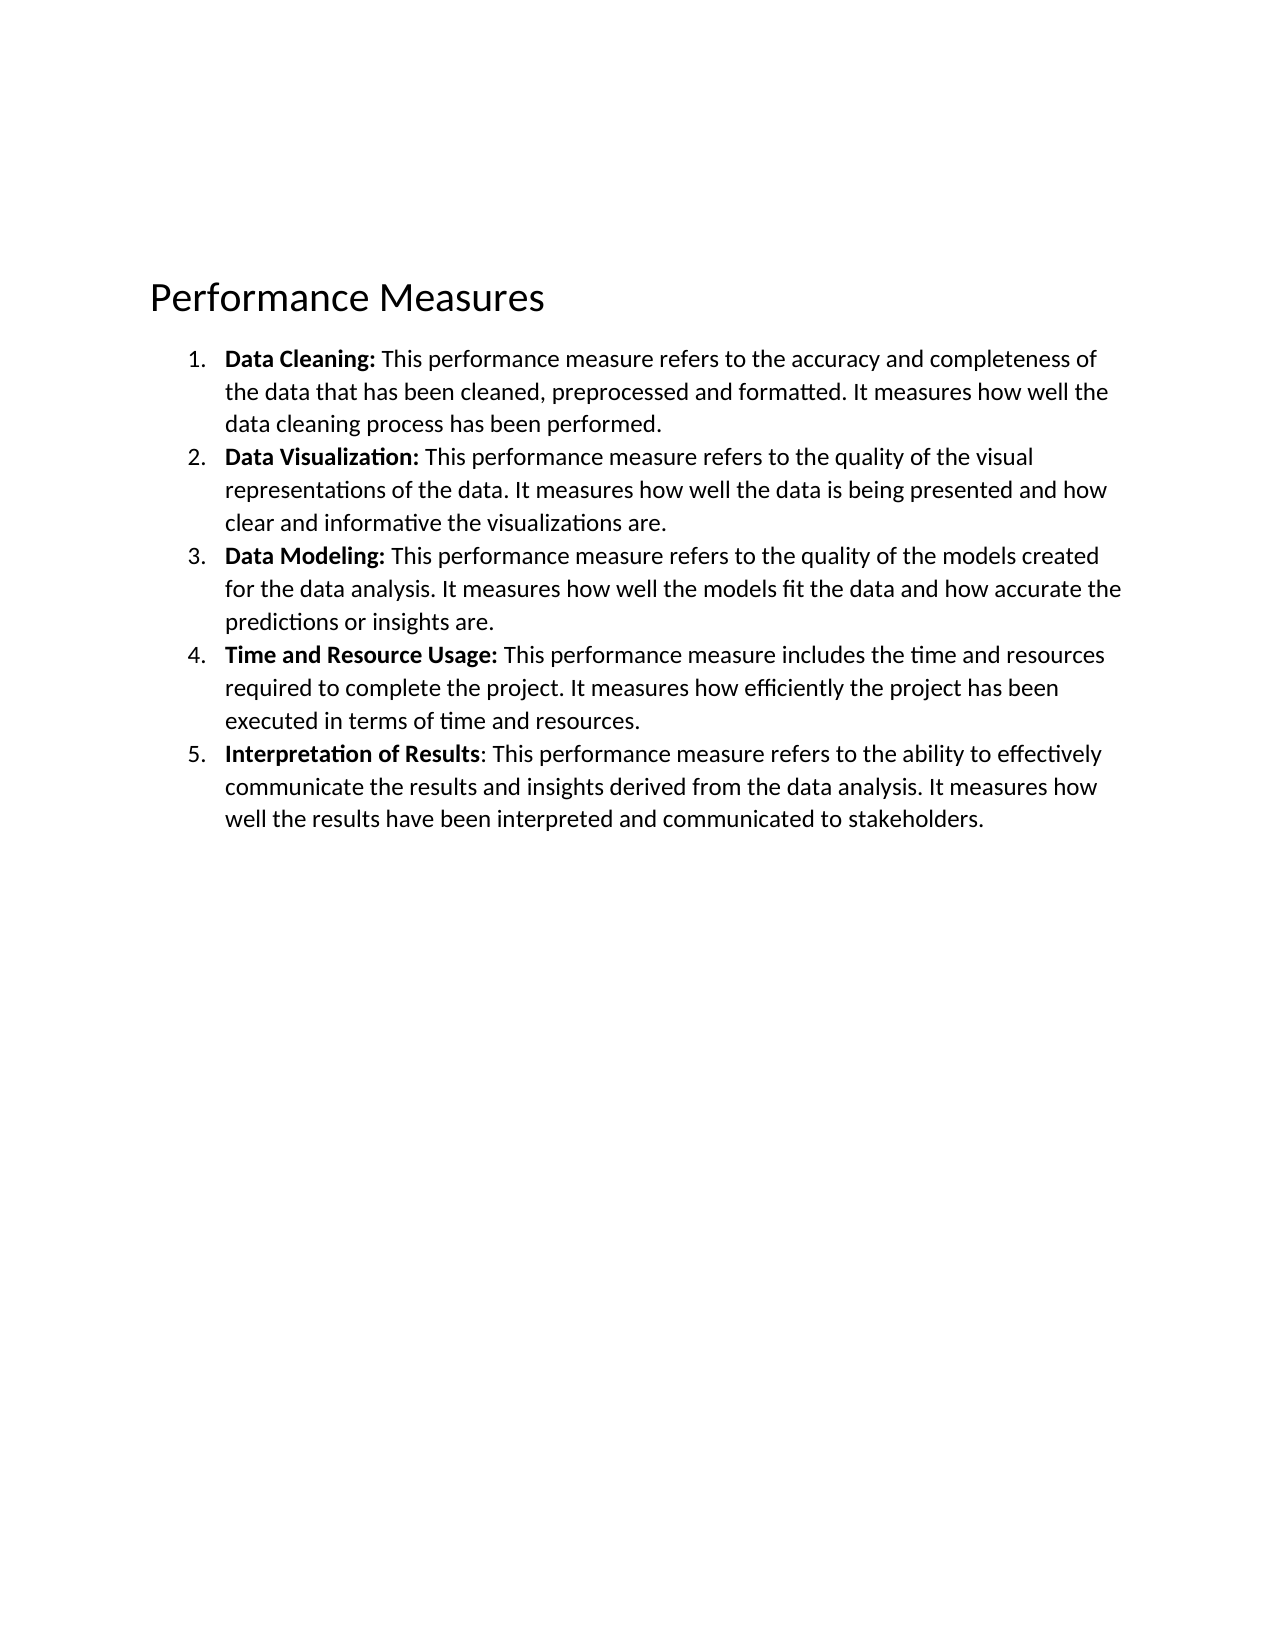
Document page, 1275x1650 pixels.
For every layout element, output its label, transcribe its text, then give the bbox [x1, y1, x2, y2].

list Interpretation of Results: This performance measure refers to the ability to effectively communicate the results and insights derived from the data analysis. It measures how well the results have been interpreted and communicated to stakeholders. [187, 738, 1125, 834]
list Data Cleaning: This performance measure refers to the accuracy and completeness of the data that has been cleaned, preprocessed and formatted. It measures how well the data cleaning process has been performed. [187, 343, 1125, 439]
list Time and Resource Usage: This performance measure includes the time and resources required to complete the project. It measures how efficiently the project has been executed in terms of time and resources. [187, 639, 1125, 735]
list Data Visualization: This performance measure refers to the quality of the visual representations of the data. It measures how well the data is being presented and how clear and informative the visualizations are. [187, 441, 1125, 538]
text Performance Measures [150, 271, 1125, 322]
list Data Modeling: This performance measure refers to the quality of the models created for the data analysis. It measures how well the models fit the data and how accurate the predictions or insights are. [187, 540, 1125, 637]
